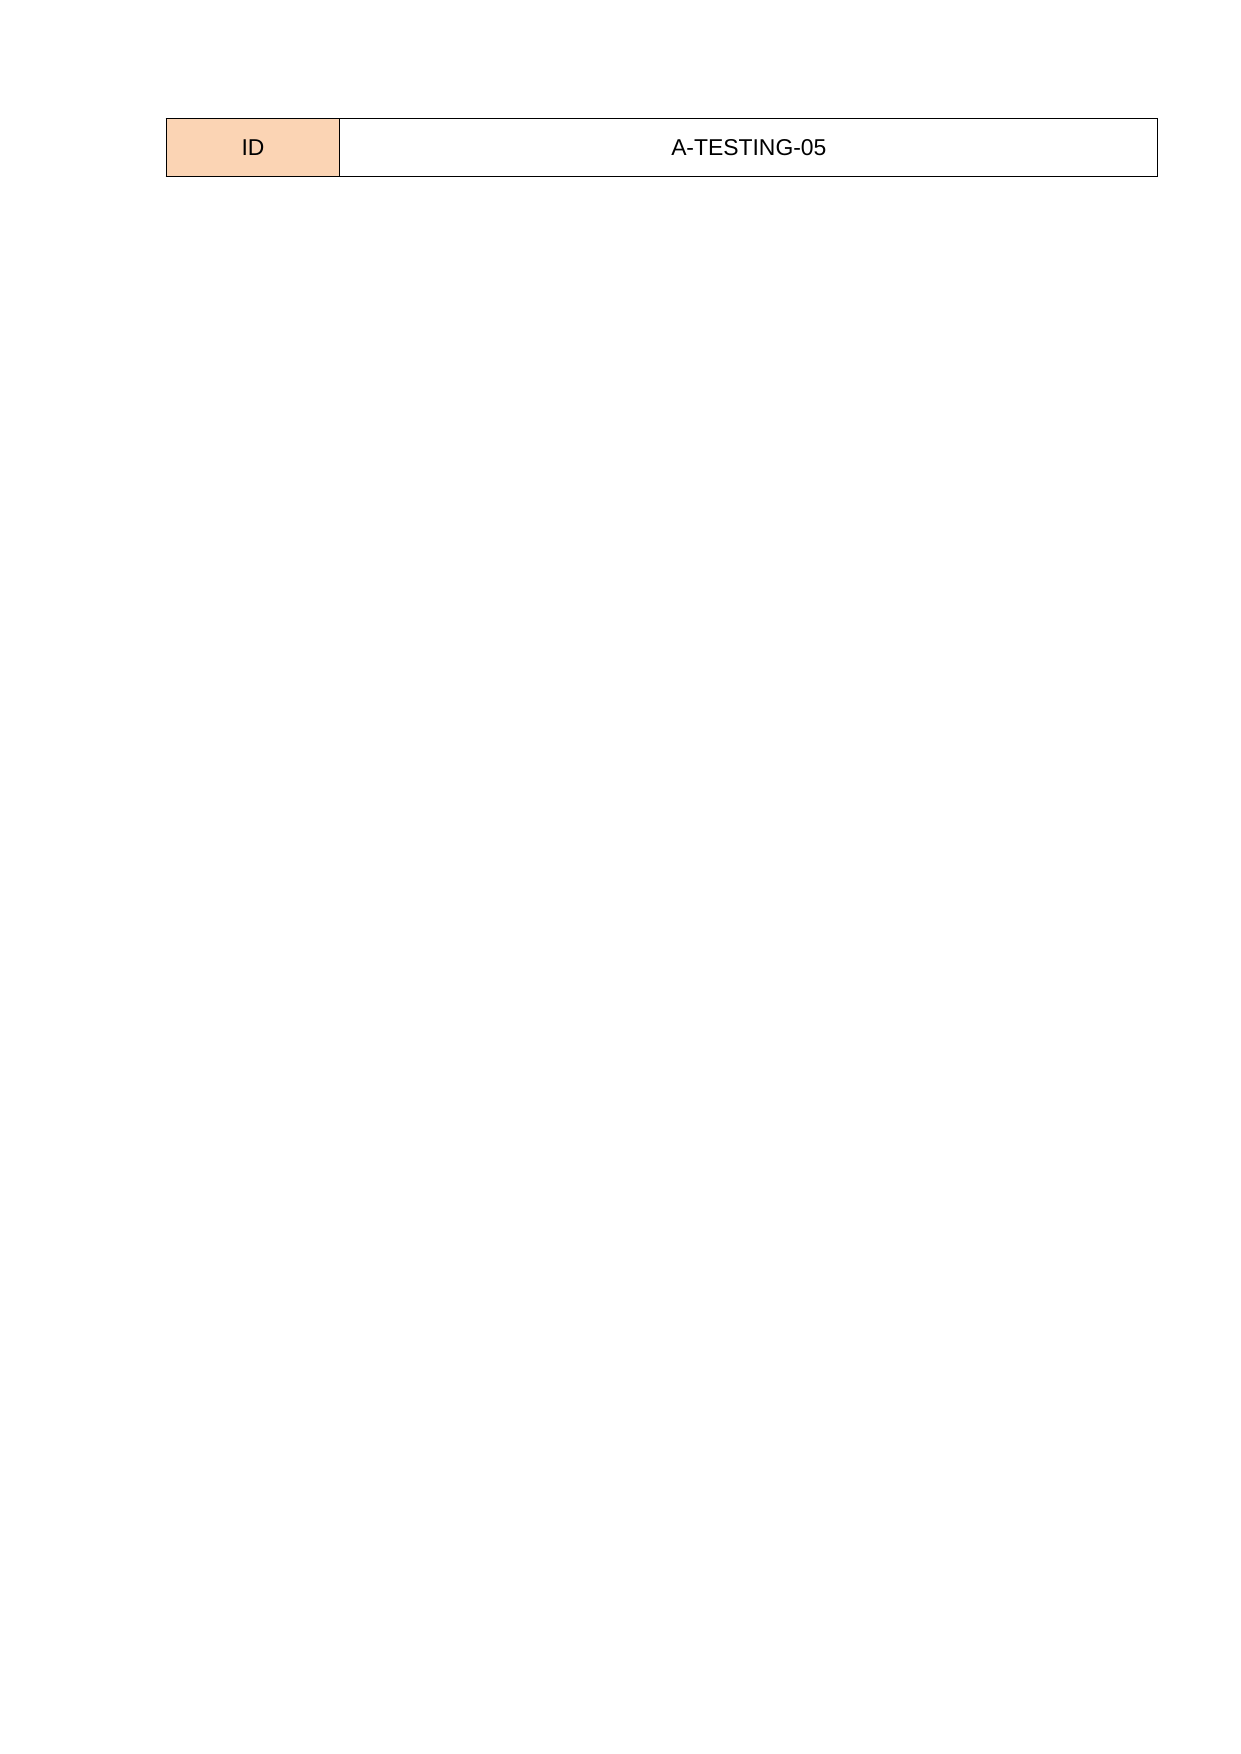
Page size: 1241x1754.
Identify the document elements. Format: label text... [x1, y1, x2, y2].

table_header ID [167, 119, 339, 176]
table_header A-TESTING-05 [340, 119, 1157, 176]
